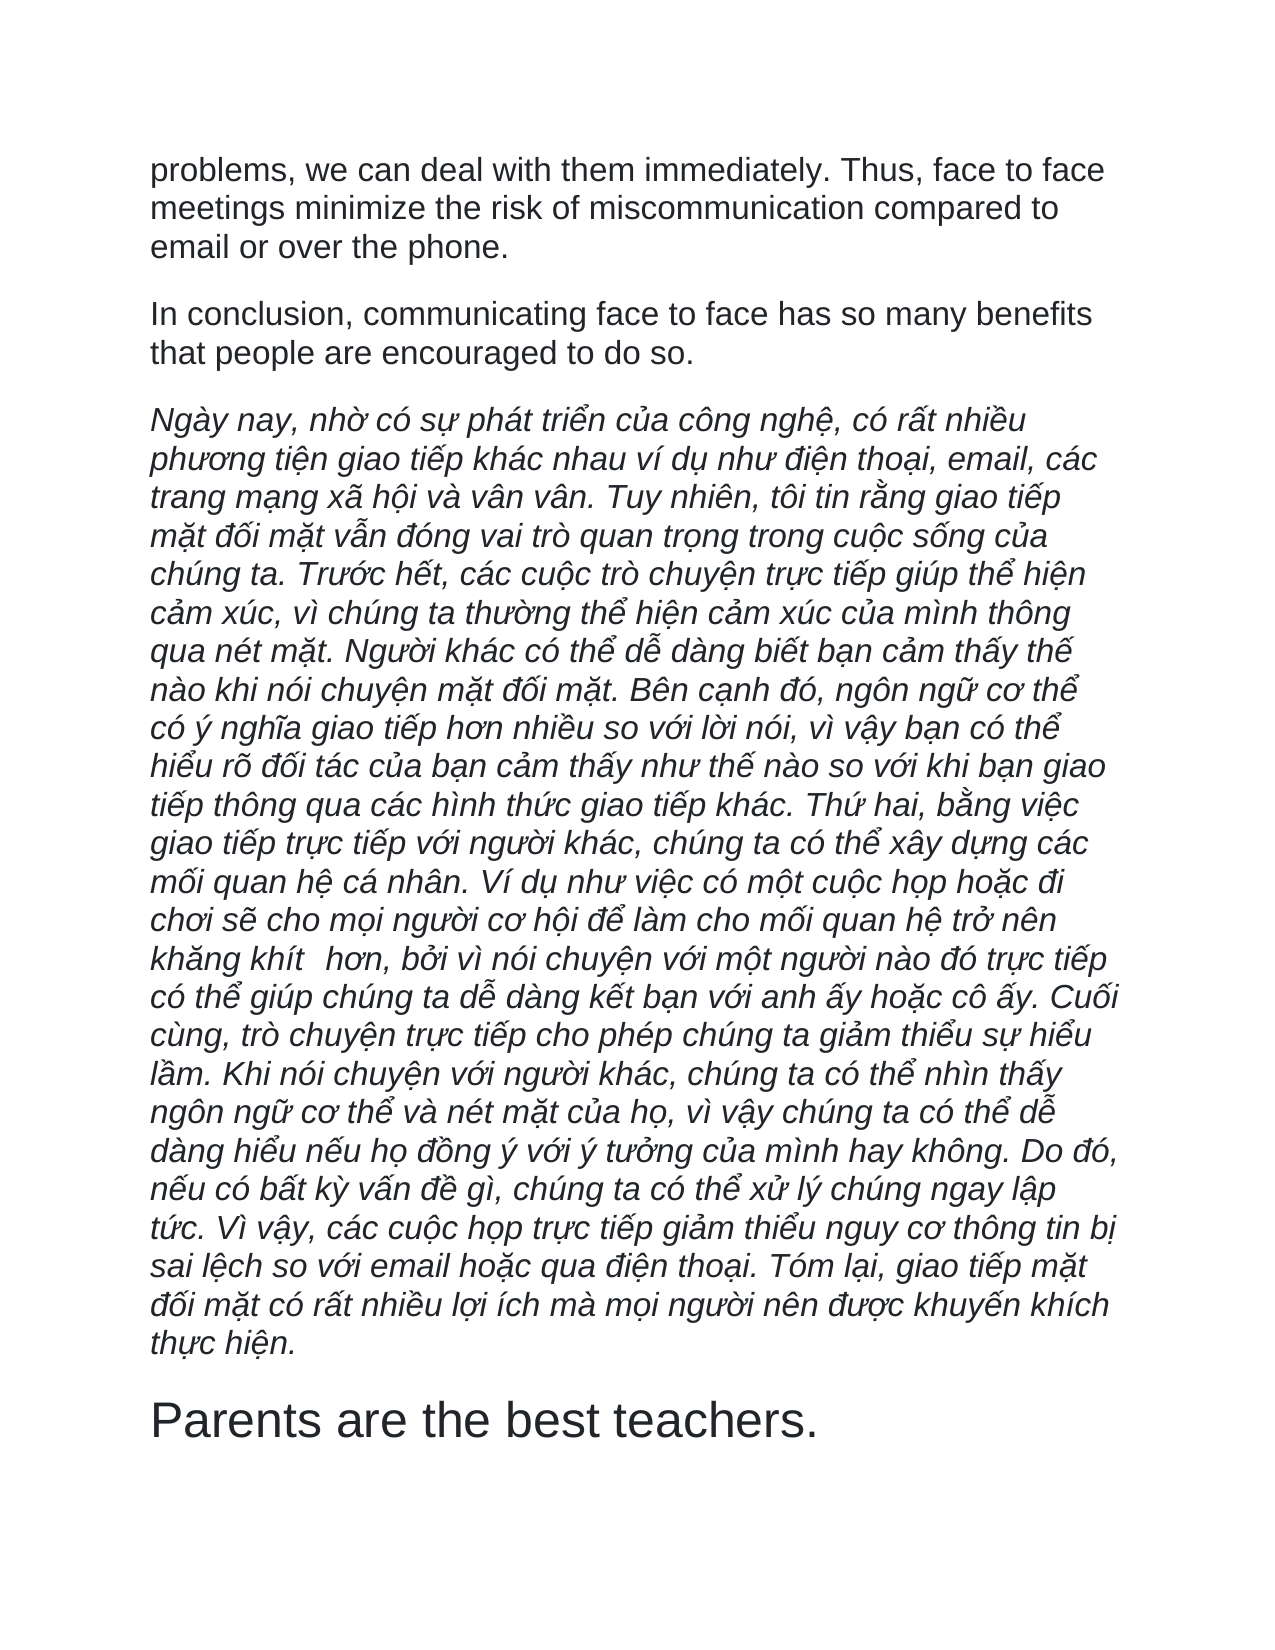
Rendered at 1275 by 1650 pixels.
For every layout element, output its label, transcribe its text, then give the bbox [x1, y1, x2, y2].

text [150, 150, 1125, 265]
text Parents are the best teachers. [150, 1391, 1125, 1448]
text Ngày nay, nhờ có sự phát triển của công nghệ, có rất nhiều phương tiện giao tiếp khác nhau ví dụ như điện thoại, email, các trang mạng xã hội và vân vân. Tuy nhiên, tôi tin rằng giao tiếp mặt đối mặt vẫn đóng vai trò quan trọng trong cuộc sống của chúng ta. Trước hết, các cuộc trò chuyện trực tiếp giúp thể hiện cảm xúc, vì chúng ta thường thể hiện cảm xúc của mình thông qua nét mặt. Người khác có thể dễ dàng biết bạn cảm thấy thế nào khi nói chuyện mặt đối mặt. Bên cạnh đó, ngôn ngữ cơ thể có ‎ý nghĩa giao tiếp hơn nhiều so với lời nói, vì vậy bạn có thể hiểu rõ đối tác của bạn cảm thấy như thế nào so với khi bạn giao tiếp thông qua các hình thức giao tiếp khác. Thứ hai, bằng việc giao tiếp trực tiếp với người khác, chúng ta có thể xây dựng các mối quan hệ cá nhân. Ví dụ như việc có một cuộc họp hoặc đi chơi sẽ cho mọi người cơ hội để làm cho mối quan hệ trở nên khăng khít hơn, bởi vì nói chuyện với một người nào đó trực tiếp có thể giúp chúng ta dễ dàng kết bạn với anh ấy hoặc cô ấy. Cuối cùng, trò chuyện trực tiếp cho phép chúng ta giảm thiểu sự hiểu lầm. Khi nói chuyện với người khác, chúng ta có thể nhìn thấy ngôn ngữ cơ thể và nét mặt của họ, vì vậy chúng ta có thể dễ dàng hiểu nếu họ đồng ý với ý tưởng của mình hay không. Do đó, nếu có bất kỳ vấn đề gì, chúng ta có thể xử lý chúng ngay lập tức. Vì vậy, các cuộc họp trực tiếp giảm thiểu nguy cơ thông tin bị sai lệch so với email hoặc qua điện thoại. Tóm lại, giao tiếp mặt đối mặt có rất nhiều lợi ích mà mọi người nên được khuyến khích thực hiện. [150, 401, 1125, 1361]
text In conclusion, communicating face to face has so many benefits that people are encouraged to do so. [150, 294, 1125, 371]
